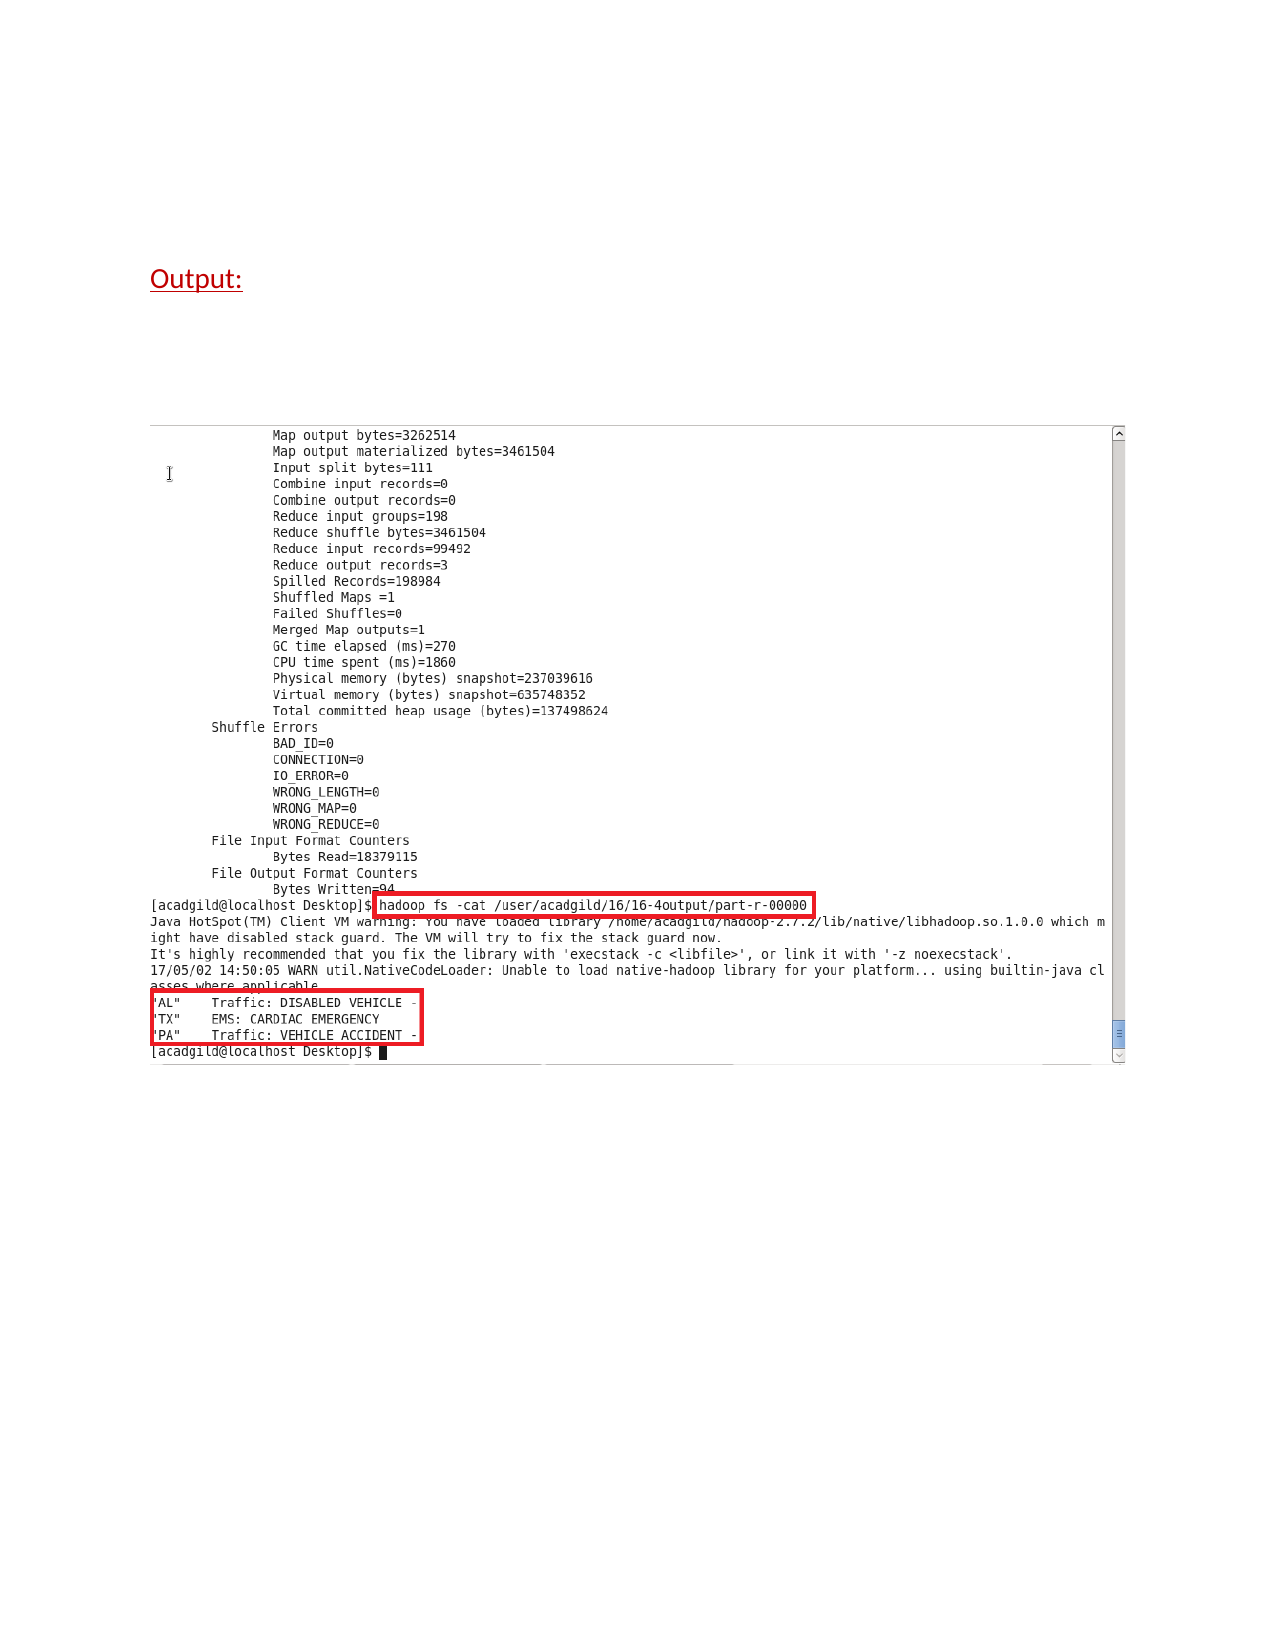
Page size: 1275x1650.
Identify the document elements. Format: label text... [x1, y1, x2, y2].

picture [150, 425, 1125, 1065]
text Output: [150, 260, 1125, 296]
